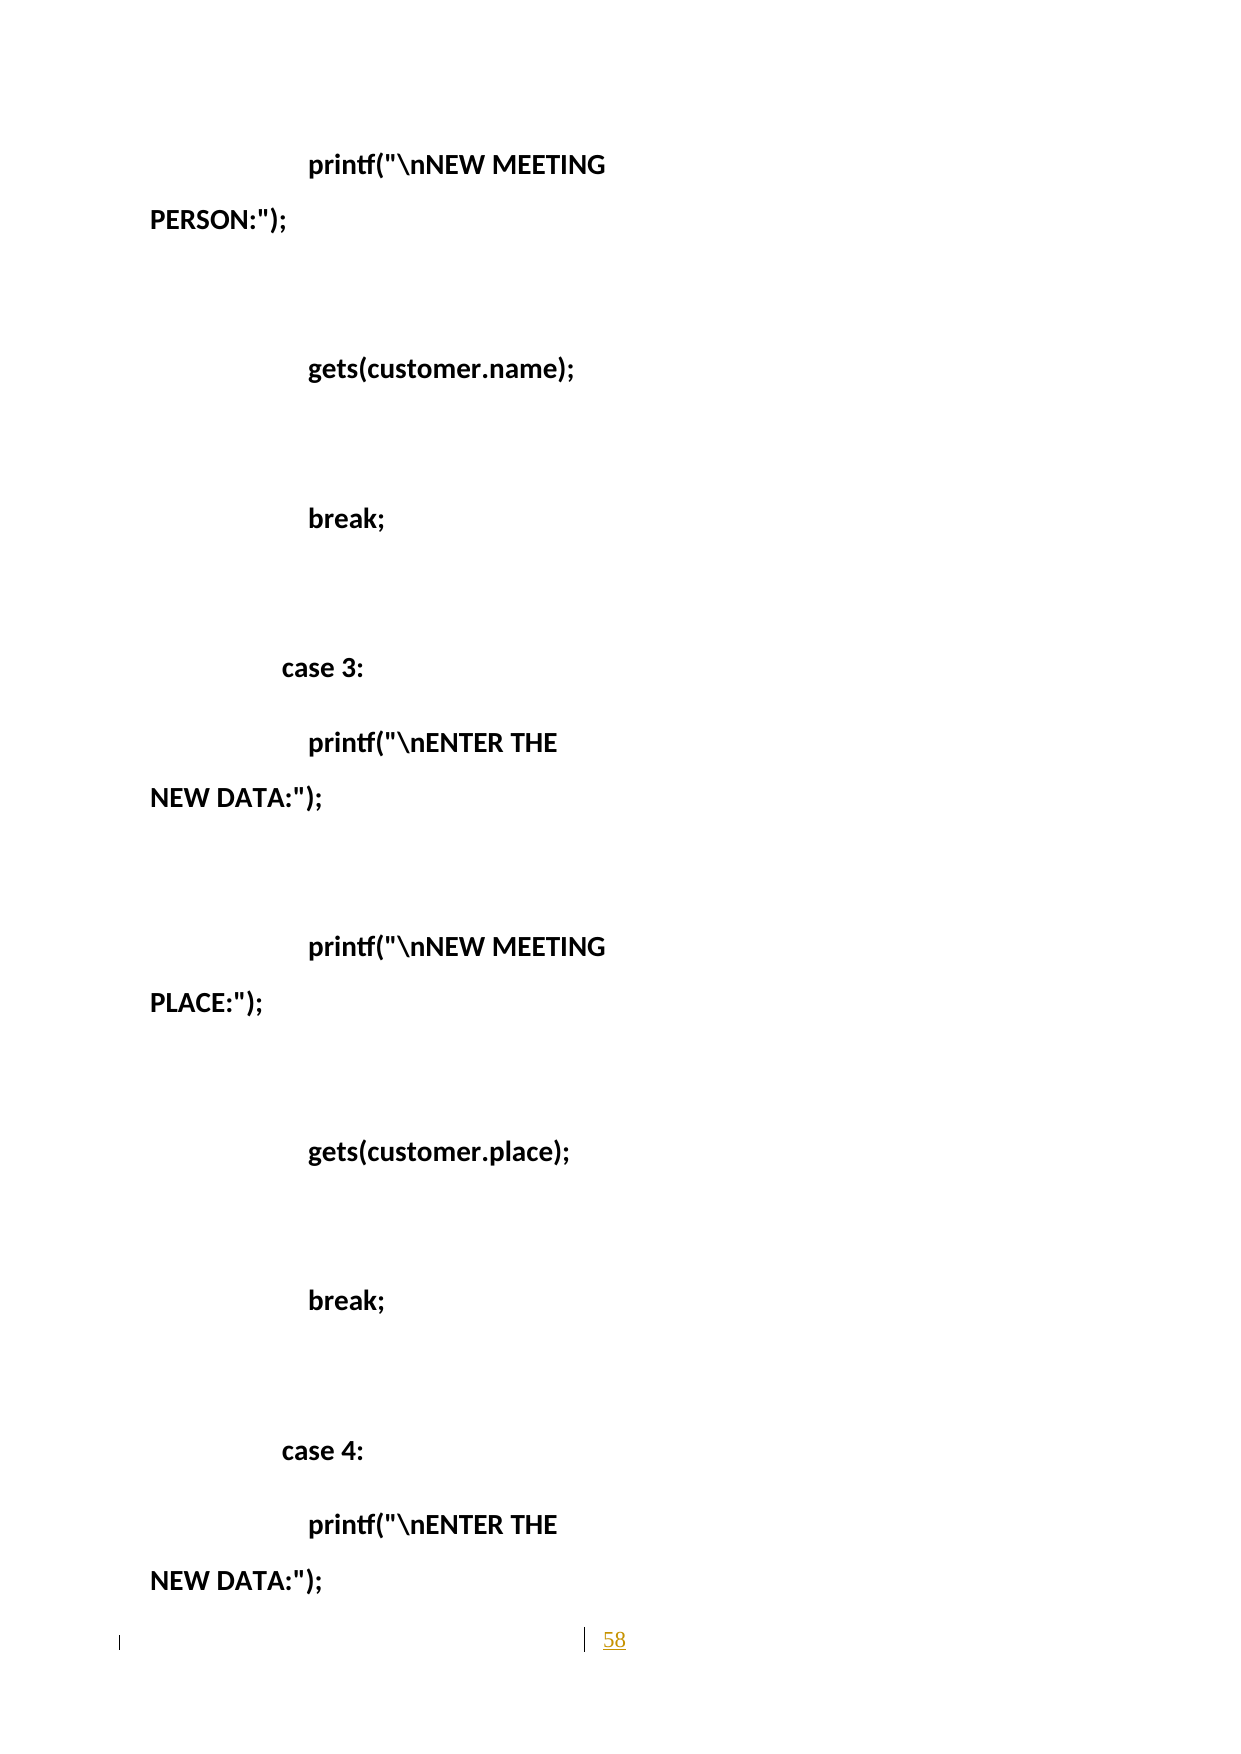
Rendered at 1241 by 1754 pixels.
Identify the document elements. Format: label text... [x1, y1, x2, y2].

text case 3: [150, 649, 620, 685]
text break; [150, 500, 620, 535]
text printf("\nENTER THE NEW DATA:"); [150, 724, 620, 815]
text printf("\nNEW MEETING PLACE:"); [150, 928, 620, 1019]
text break; [150, 1282, 620, 1318]
text gets(customer.place); [150, 1133, 620, 1169]
text printf("\nNEW MEETING PERSON:"); [150, 146, 620, 237]
text case 4: [150, 1432, 620, 1467]
text gets(customer.name); [150, 350, 620, 386]
text printf("\nENTER THE NEW DATA:"); [150, 1506, 620, 1597]
